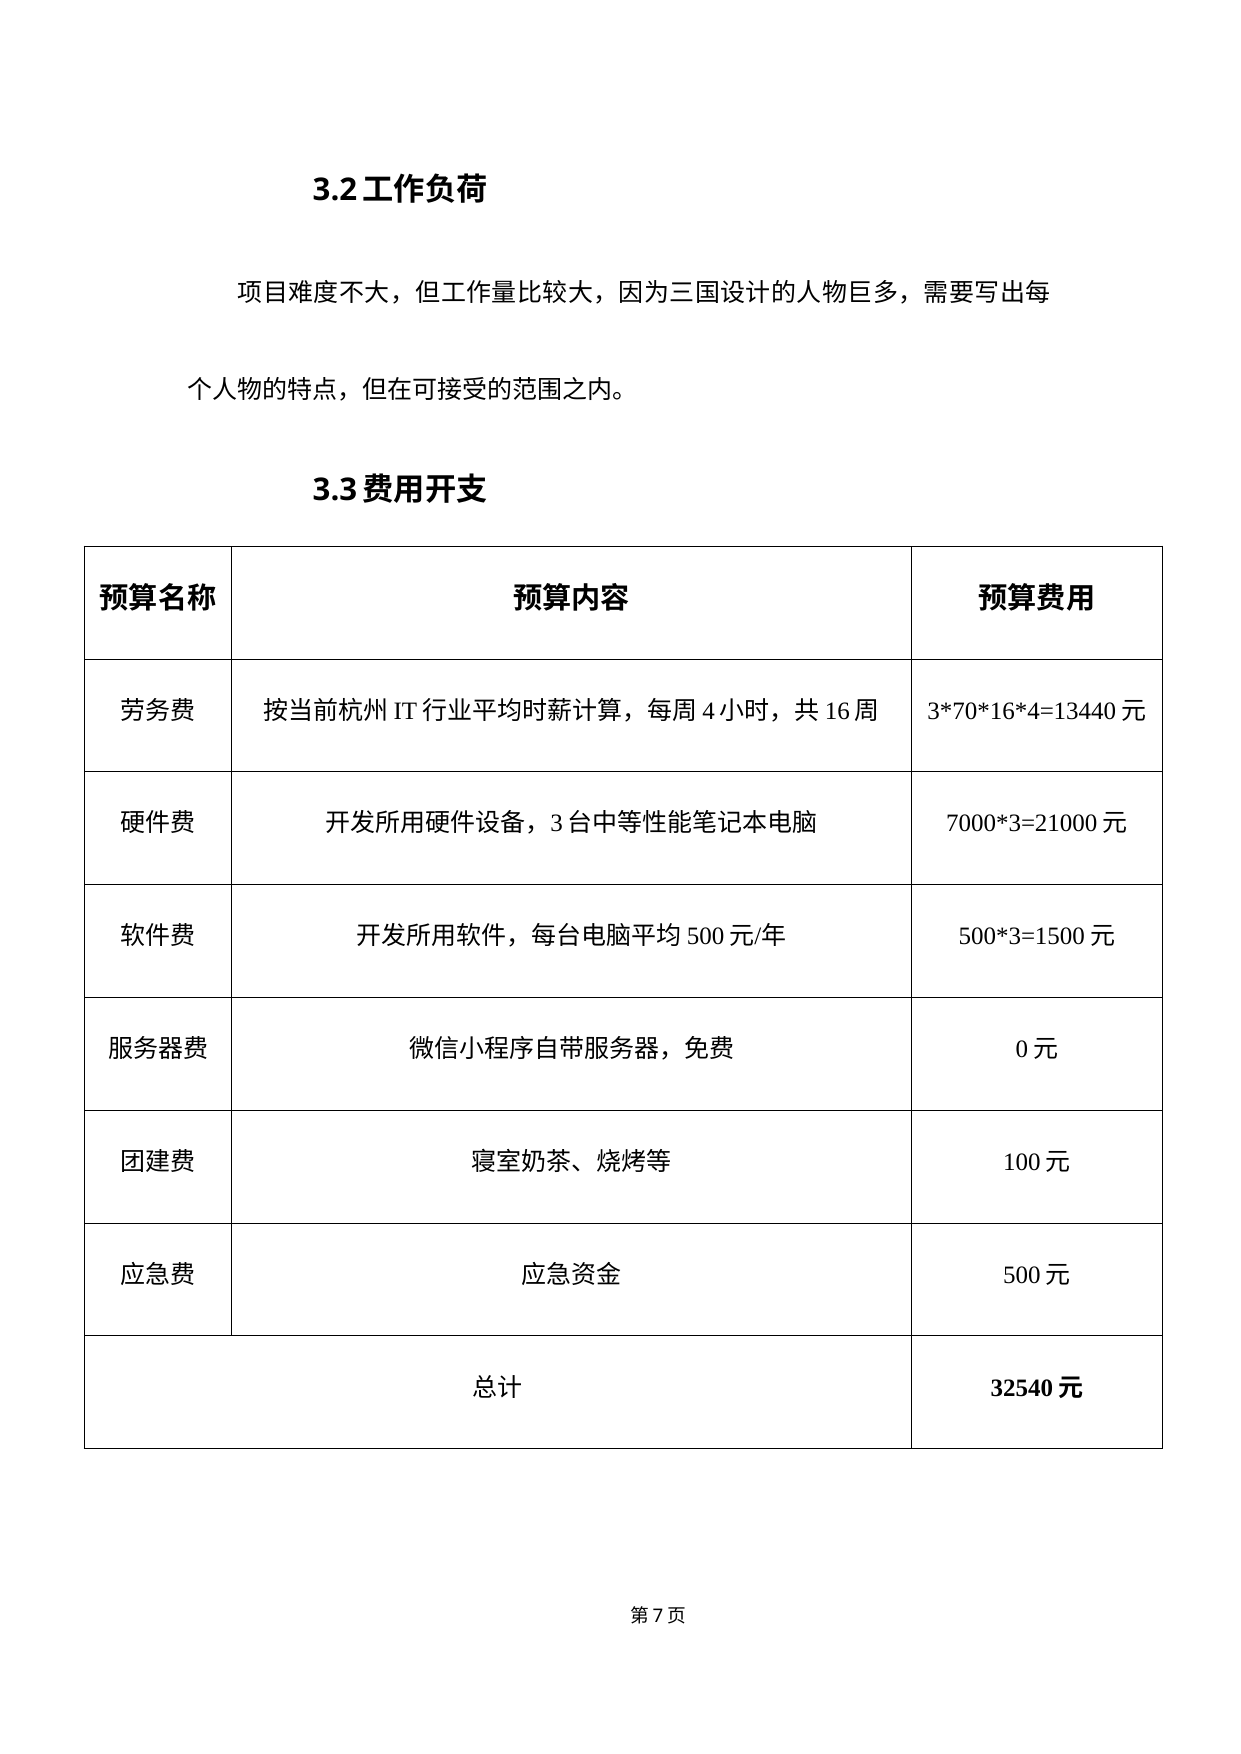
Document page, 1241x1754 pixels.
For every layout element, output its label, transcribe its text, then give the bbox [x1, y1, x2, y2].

table_cell 按当前杭州IT行业平均时薪计算，每周4小时，共16周 [232, 660, 911, 771]
table_cell 0元 [912, 998, 1162, 1110]
subtitle 工作负荷 [250, 154, 1053, 219]
table_cell 3*70*16*4=13440元 [912, 660, 1162, 771]
table_cell 总计 [85, 1336, 911, 1448]
table_cell 7000*3=21000元 [912, 772, 1162, 884]
table_cell 寝室奶茶、烧烤等 [232, 1111, 911, 1222]
table_cell 100元 [912, 1111, 1162, 1222]
text 项目难度不大，但工作量比较大，因为三国设计的人物巨多，需要写出每个人物的特点，但在可接受的范围之内。 [187, 258, 1053, 420]
table_cell 500元 [912, 1224, 1162, 1335]
table_cell 32540元 [912, 1336, 1162, 1448]
subtitle 费用开支 [250, 455, 1053, 520]
table_cell 500*3=1500元 [912, 885, 1162, 997]
table_header 预算内容 [232, 547, 911, 658]
table_cell 硬件费 [85, 772, 231, 884]
table_cell 开发所用硬件设备，3台中等性能笔记本电脑 [232, 772, 911, 884]
table_cell 服务器费 [85, 998, 231, 1110]
table_cell 劳务费 [85, 660, 231, 771]
table_cell 微信小程序自带服务器，免费 [232, 998, 911, 1110]
table_cell 应急费 [85, 1224, 231, 1335]
table_cell 开发所用软件，每台电脑平均500元/年 [232, 885, 911, 997]
table_cell 应急资金 [232, 1224, 911, 1335]
table_header 预算费用 [912, 547, 1162, 658]
table_cell 软件费 [85, 885, 231, 997]
table_header 预算名称 [85, 547, 231, 658]
table_cell 团建费 [85, 1111, 231, 1222]
